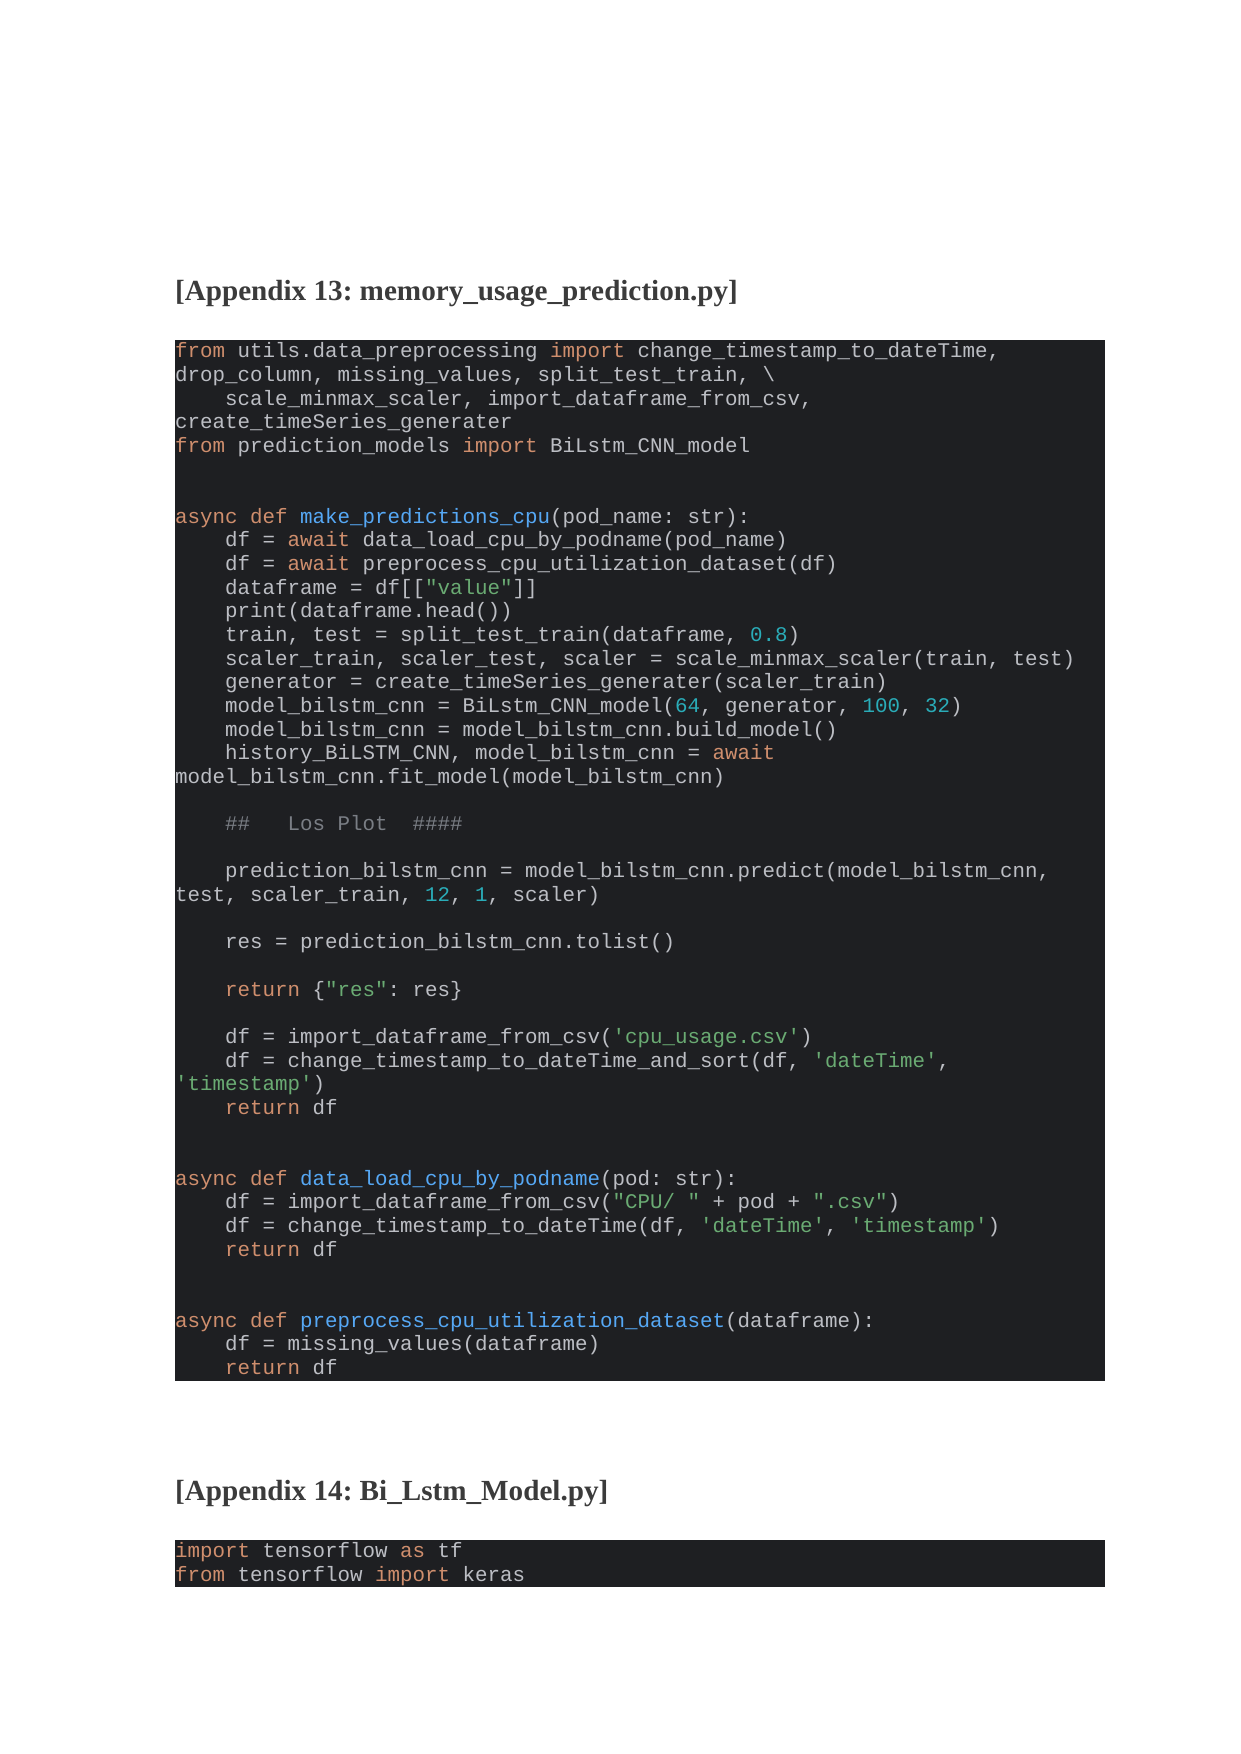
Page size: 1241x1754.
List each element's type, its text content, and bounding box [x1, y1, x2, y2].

text [Appendix 14: Bi_Lstm_Model.py] [175, 1473, 1105, 1506]
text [175, 340, 1105, 1381]
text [175, 1540, 1105, 1587]
text [Appendix 13: memory_usage_prediction.py] [175, 273, 1105, 307]
